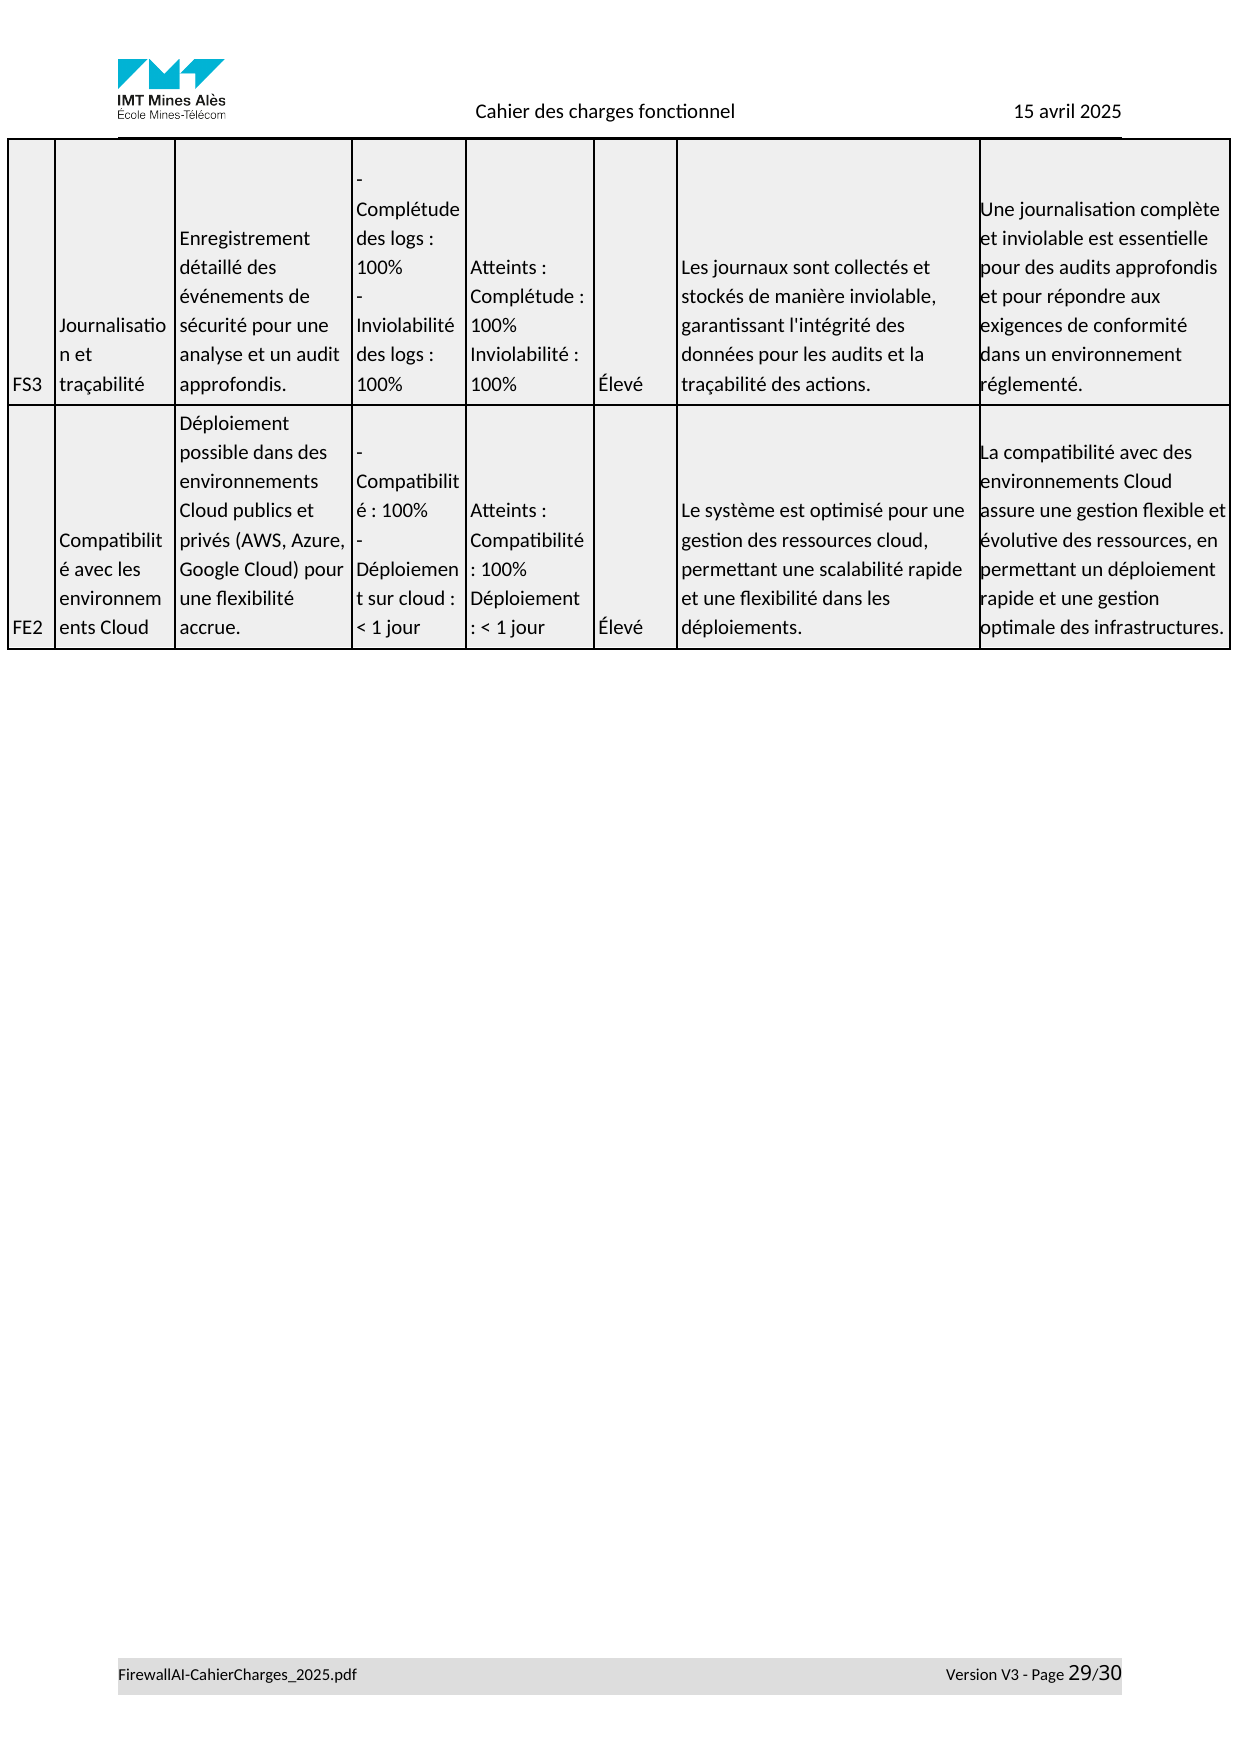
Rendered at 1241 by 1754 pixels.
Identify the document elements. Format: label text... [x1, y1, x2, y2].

table_cell Enregistrement détaillé des événements de sécurité pour une analyse et un audit approfondis. [176, 140, 351, 404]
table_cell Le système est optimisé pour une gestion des ressources cloud, permettant une scalabilité rapide et une flexibilité dans les déploiements. [678, 406, 979, 647]
table_cell Une journalisation complète et inviolable est essentielle pour des audits approfondis et pour répondre aux exigences de conformité dans un environnement réglementé. [981, 140, 1229, 404]
table_cell La compatibilité avec des environnements Cloud assure une gestion flexible et évolutive des ressources, en permettant un déploiement rapide et une gestion optimale des infrastructures. [981, 406, 1229, 647]
table_cell Atteints : Complétude : 100% Inviolabilité : 100% [467, 140, 593, 404]
table_cell Les journaux sont collectés et stockés de manière inviolable, garantissant l'intégrité des données pour les audits et la traçabilité des actions. [678, 140, 979, 404]
table_cell Élevé [595, 140, 676, 404]
table_cell Compatibilité avec les environnements Cloud [56, 406, 174, 647]
table_cell Journalisation et traçabilité [56, 140, 174, 404]
table_cell - Complétude des logs : 100% - Inviolabilité des logs : 100% [353, 140, 465, 404]
table_cell Atteints : Compatibilité : 100% Déploiement : < 1 jour [467, 406, 593, 647]
table_cell - Compatibilité : 100% - Déploiement sur cloud : < 1 jour [353, 406, 465, 647]
table_cell FE2 [9, 406, 54, 647]
table_cell Déploiement possible dans des environnements Cloud publics et privés (AWS, Azure, Google Cloud) pour une flexibilité accrue. [176, 406, 351, 647]
table_cell Élevé [595, 406, 676, 647]
picture [118, 59, 226, 119]
table_cell FS3 [9, 140, 54, 404]
